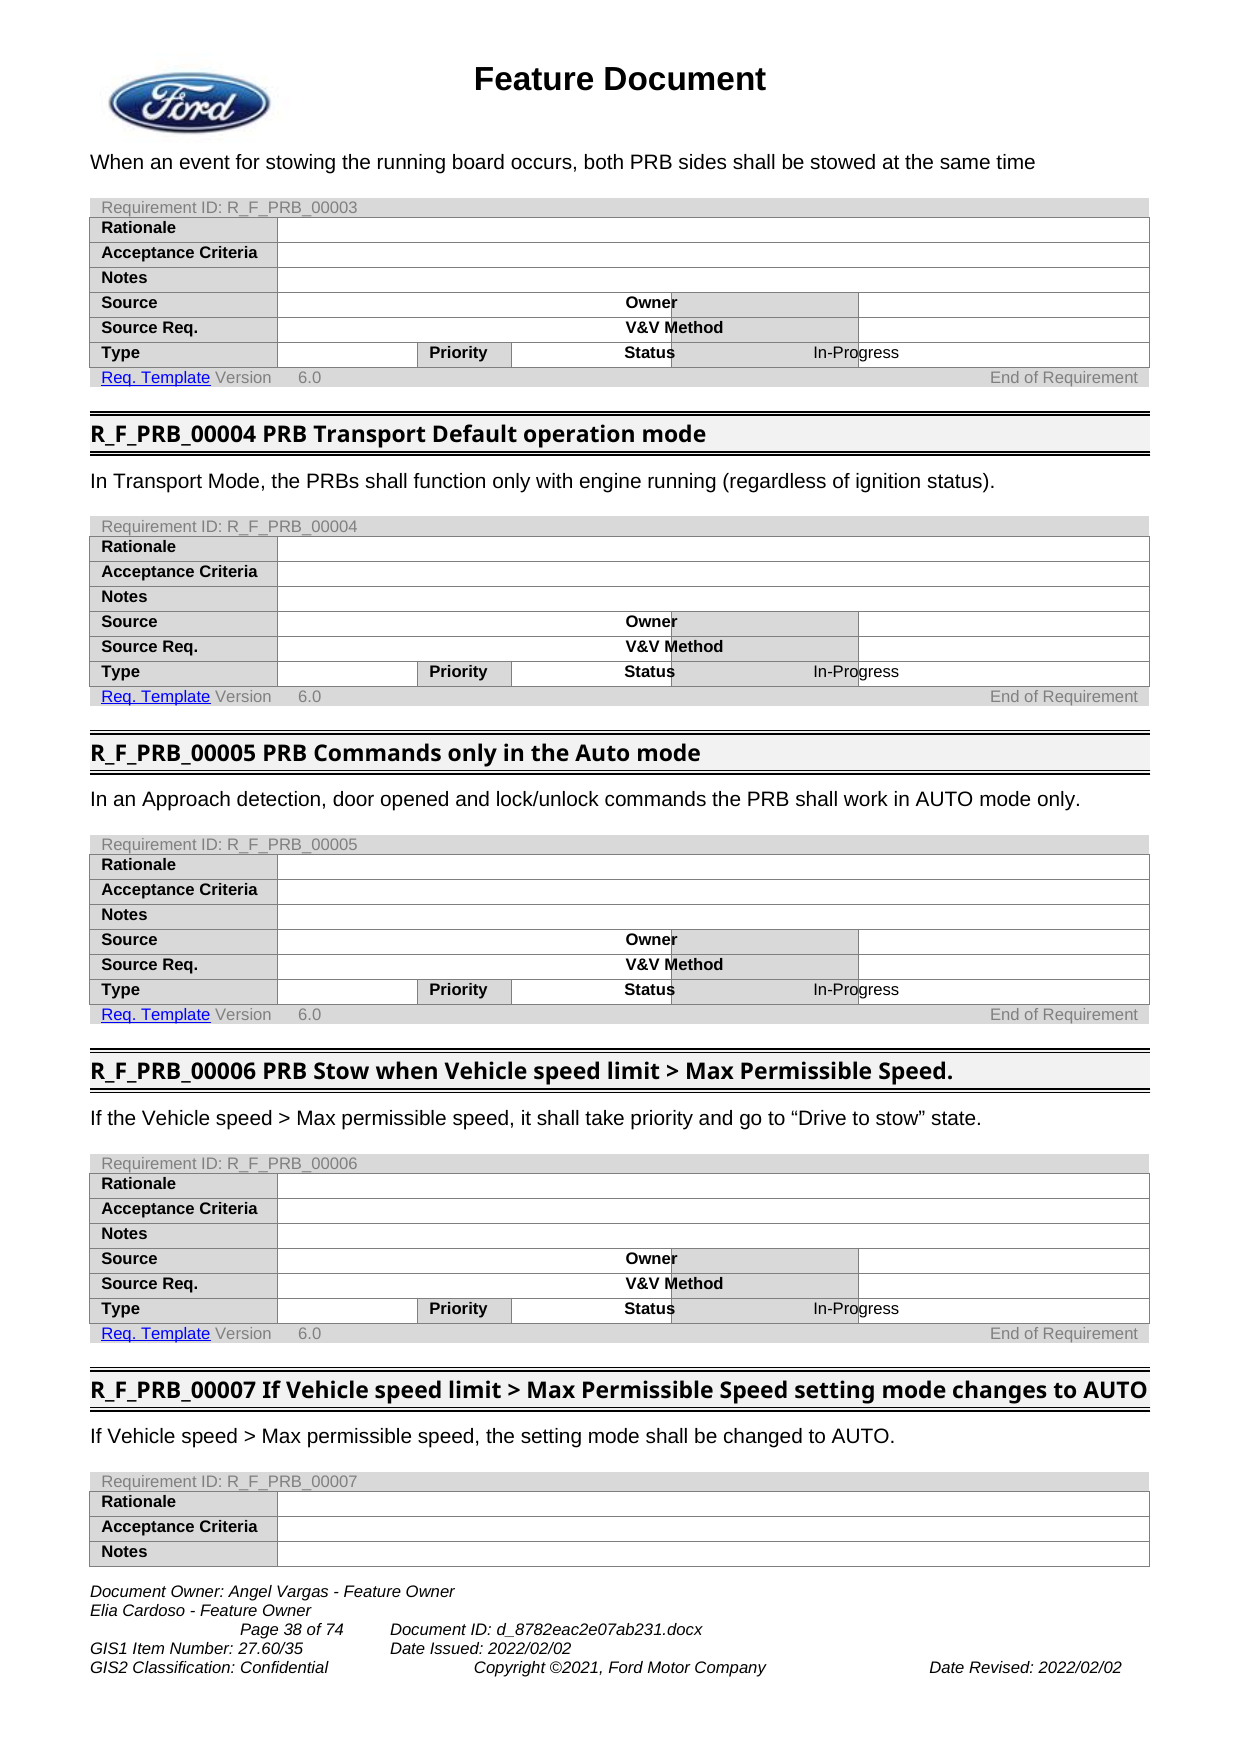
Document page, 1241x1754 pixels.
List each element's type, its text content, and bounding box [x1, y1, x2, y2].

table_cell Rationale [90, 1492, 277, 1516]
table_cell Owner [672, 1249, 858, 1273]
text R_F_PRB_00006 PRB Stow when Vehicle speed limit > Max Permissible Speed. [90, 1053, 1150, 1088]
table_cell [278, 343, 417, 367]
table_cell [278, 662, 417, 686]
table_cell [278, 1224, 1149, 1248]
table_cell [278, 1517, 1149, 1541]
text R_F_PRB_00005 PRB Commands only in the Auto mode [90, 735, 1150, 770]
table_cell Rationale [90, 1174, 277, 1198]
table_cell Type [90, 343, 277, 367]
table_cell Req. Template Version [90, 1005, 287, 1024]
table_cell [278, 612, 671, 636]
table_cell [278, 218, 1149, 242]
table_header Requirement ID: R_F_PRB_00007 [90, 1472, 1149, 1491]
table_cell Source Req. [90, 955, 277, 979]
table_cell Status [672, 980, 858, 1004]
table_cell Owner [672, 612, 858, 636]
text If Vehicle speed > Max permissible speed, the setting mode shall be changed to AUTO. [90, 1424, 1150, 1448]
table_cell In-Progress [859, 662, 1149, 686]
table_cell [859, 955, 1149, 979]
table_cell 6.0 [287, 1324, 410, 1343]
table_cell Source [90, 612, 277, 636]
table_cell Type [90, 662, 277, 686]
table_cell [859, 637, 1149, 661]
table_cell Status [672, 1299, 858, 1323]
table_cell [278, 955, 671, 979]
table_cell Req. Template Version [90, 1324, 287, 1343]
table_cell Rationale [90, 218, 277, 242]
picture [89, 53, 290, 154]
table_cell [278, 637, 671, 661]
table_cell Priority [418, 980, 511, 1004]
table_cell 6.0 [287, 1005, 410, 1024]
table_cell [278, 880, 1149, 904]
table_cell Req. Template Version [90, 368, 287, 387]
table_cell [278, 855, 1149, 879]
table_cell [278, 587, 1149, 611]
table_cell Source [90, 293, 277, 317]
table_cell [278, 1299, 417, 1323]
table_cell [278, 1199, 1149, 1223]
table_cell [859, 293, 1149, 317]
table_cell Notes [90, 1224, 277, 1248]
table_cell [278, 1542, 1149, 1566]
table_cell [512, 980, 671, 1004]
table_cell Priority [418, 1299, 511, 1323]
table_cell Source Req. [90, 637, 277, 661]
table_cell Acceptance Criteria [90, 1199, 277, 1223]
table_cell [278, 243, 1149, 267]
text R_F_PRB_00004 PRB Transport Default operation mode [90, 416, 1150, 451]
text In Transport Mode, the PRBs shall function only with engine running (regardless of ignition status). [90, 468, 1150, 492]
table_cell [278, 1249, 671, 1273]
table_cell Acceptance Criteria [90, 243, 277, 267]
table_cell End of Requirement [410, 368, 1149, 387]
table_cell [278, 1492, 1149, 1516]
table_cell Source [90, 930, 277, 954]
table_cell End of Requirement [410, 687, 1149, 706]
table_cell [278, 537, 1149, 561]
table_cell [859, 930, 1149, 954]
table_cell In-Progress [859, 980, 1149, 1004]
table_cell [278, 562, 1149, 586]
table_header Requirement ID: R_F_PRB_00005 [90, 835, 1149, 854]
table_cell Owner [672, 293, 858, 317]
table_cell Type [90, 980, 277, 1004]
table_cell [512, 662, 671, 686]
table_cell [278, 905, 1149, 929]
table_cell Notes [90, 587, 277, 611]
table_header Requirement ID: R_F_PRB_00006 [90, 1154, 1149, 1173]
table_cell V&V Method [672, 955, 858, 979]
table_cell Status [672, 343, 858, 367]
table_cell [278, 980, 417, 1004]
table_cell In-Progress [859, 343, 1149, 367]
table_cell End of Requirement [410, 1005, 1149, 1024]
table_cell Rationale [90, 855, 277, 879]
table_cell [278, 1274, 671, 1298]
table_cell Priority [418, 662, 511, 686]
table_cell Status [672, 662, 858, 686]
table_cell Notes [90, 1542, 277, 1566]
table_cell [278, 318, 671, 342]
table_cell V&V Method [672, 637, 858, 661]
table_cell [859, 1249, 1149, 1273]
table_cell Notes [90, 905, 277, 929]
table_cell Source [90, 1249, 277, 1273]
table_cell Notes [90, 268, 277, 292]
table_header Requirement ID: R_F_PRB_00003 [90, 198, 1149, 217]
table_cell [278, 1174, 1149, 1198]
table_cell [859, 1274, 1149, 1298]
table_cell 6.0 [287, 687, 410, 706]
table_header Requirement ID: R_F_PRB_00004 [90, 516, 1149, 536]
text In an Approach detection, door opened and lock/unlock commands the PRB shall work in AUTO mode only. [90, 787, 1150, 811]
table_cell [278, 268, 1149, 292]
table_cell [512, 1299, 671, 1323]
table_cell Acceptance Criteria [90, 880, 277, 904]
table_cell Req. Template Version [90, 687, 287, 706]
table_cell Acceptance Criteria [90, 1517, 277, 1541]
table_cell [859, 612, 1149, 636]
table_cell [278, 930, 671, 954]
table_cell Rationale [90, 537, 277, 561]
table_cell [512, 343, 671, 367]
text When an event for stowing the running board occurs, both PRB sides shall be stowed at the same time [90, 150, 1150, 174]
table_cell In-Progress [859, 1299, 1149, 1323]
table_cell V&V Method [672, 318, 858, 342]
table_cell End of Requirement [410, 1324, 1149, 1343]
table_cell V&V Method [672, 1274, 858, 1298]
table_cell Owner [672, 930, 858, 954]
table_cell [278, 293, 671, 317]
text R_F_PRB_00007 If Vehicle speed limit > Max Permissible Speed setting mode changes to AUTO [90, 1372, 1150, 1407]
table_cell Priority [418, 343, 511, 367]
table_cell Acceptance Criteria [90, 562, 277, 586]
text If the Vehicle speed > Max permissible speed, it shall take priority and go to “Drive to stow” state. [90, 1106, 1150, 1129]
table_cell Type [90, 1299, 277, 1323]
table_cell Source Req. [90, 1274, 277, 1298]
table_cell Source Req. [90, 318, 277, 342]
table_cell 6.0 [287, 368, 410, 387]
table_cell [859, 318, 1149, 342]
